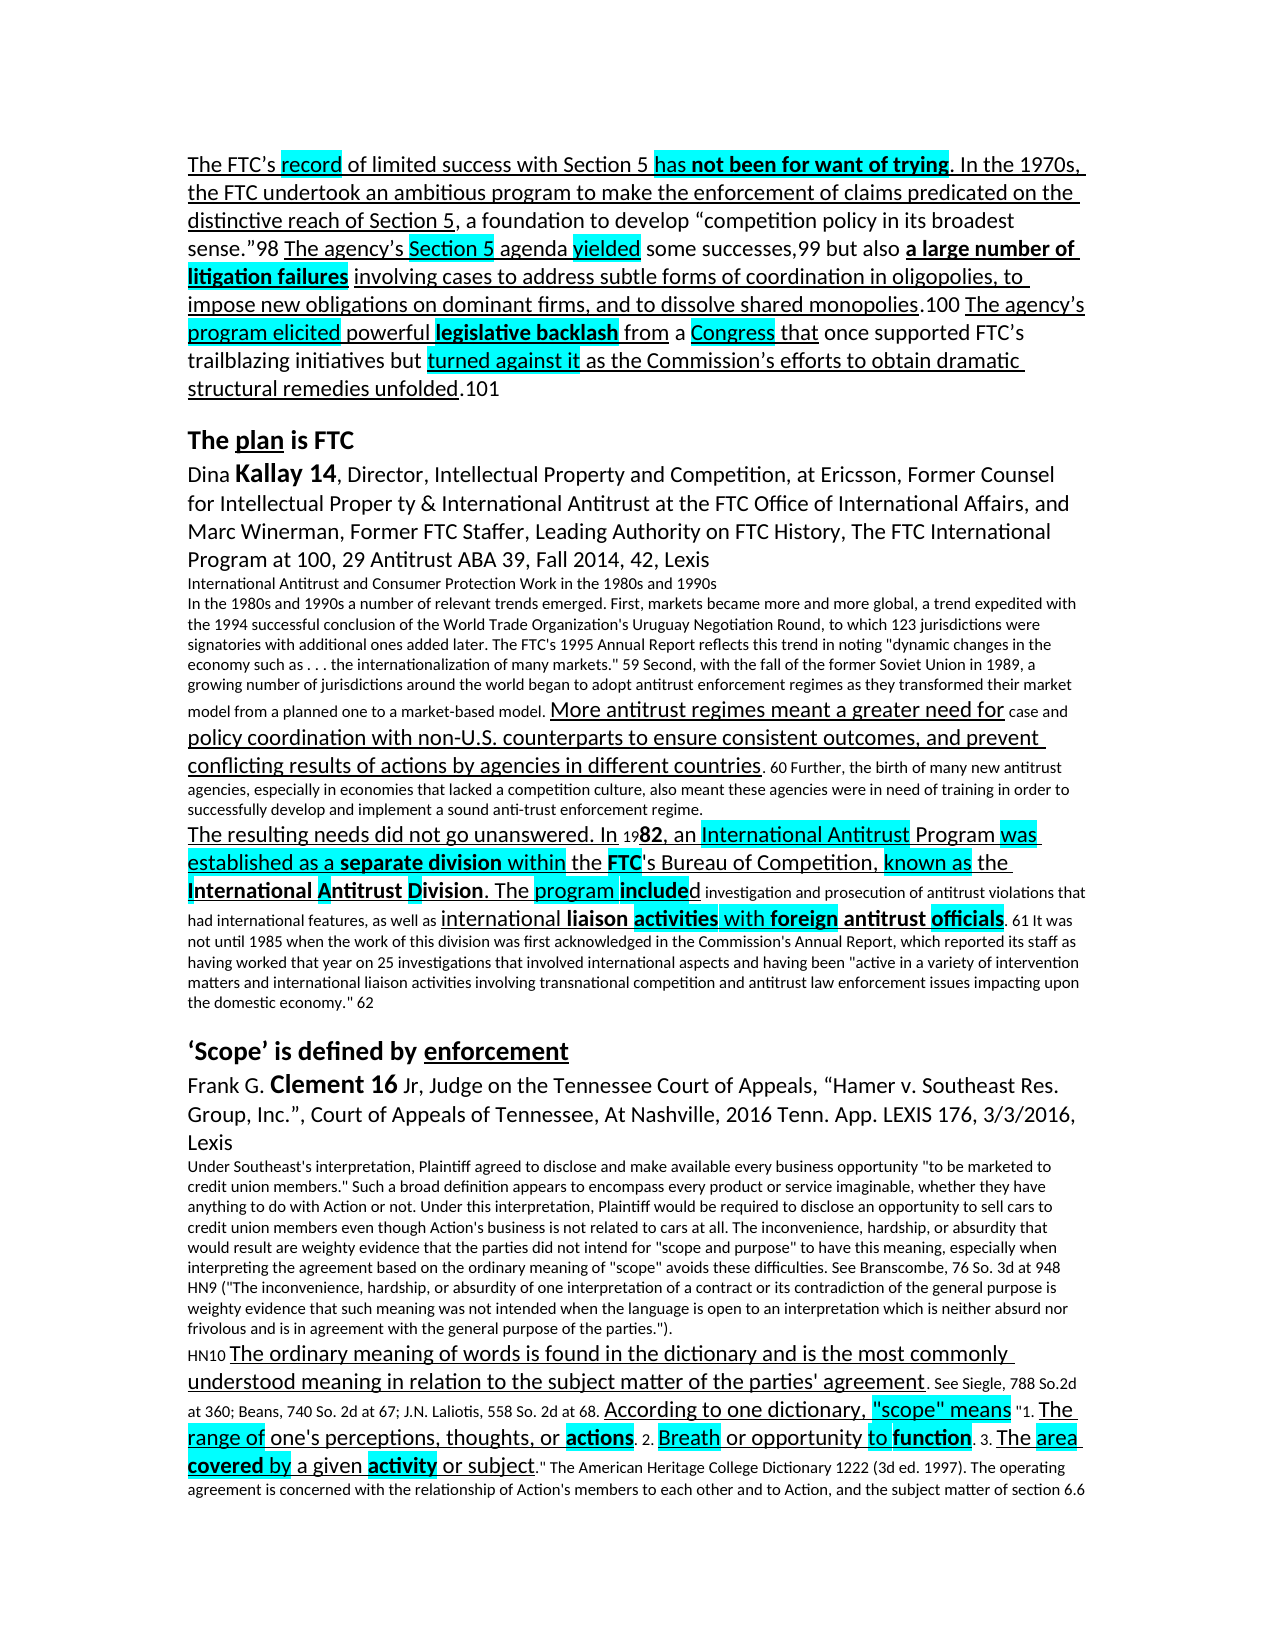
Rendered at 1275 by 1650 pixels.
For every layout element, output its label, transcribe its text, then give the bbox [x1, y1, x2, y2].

text The FTC’s record of limited success with Section 5 has not been for want of trying. In the 1970s, the FTC undertook an ambitious program to make the enforcement of claims predicated on the distinctive reach of Section 5, a foundation to develop “competition policy in its broadest sense.”98 The agency’s Section 5 agenda yielded some successes,99 but also a large number of litigation failures involving cases to address subtle forms of coordination in oligopolies, to impose new obligations on dominant firms, and to dissolve shared monopolies.100 The agency’s program elicited powerful legislative backlash from a Congress that once supported FTC’s trailblazing initiatives but turned against it as the Commission’s efforts to obtain dramatic structural remedies unfolded.101 [187, 150, 1087, 402]
text Dina Kallay 14, Director, Intellectual Property and Competition, at Ericsson, Former Counsel for Intellectual Proper ty & International Antitrust at the FTC Office of International Affairs, and Marc Winerman, Former FTC Staffer, Leading Authority on FTC History, The FTC International Program at 100, 29 Antitrust ABA 39, Fall 2014, 42, Lexis [187, 456, 1087, 573]
subtitle The plan is FTC [187, 423, 1087, 456]
text International Antitrust and Consumer Protection Work in the 1980s and 1990s [187, 573, 1087, 593]
text In the 1980s and 1990s a number of relevant trends emerged. First, markets became more and more global, a trend expedited with the 1994 successful conclusion of the World Trade Organization's Uruguay Negotiation Round, to which 123 jurisdictions were signatories with additional ones added later. The FTC's 1995 Annual Report reflects this trend in noting "dynamic changes in the economy such as . . . the internationalization of many markets." 59 Second, with the fall of the former Soviet Union in 1989, a growing number of jurisdictions around the world began to adopt antitrust enforcement regimes as they transformed their market model from a planned one to a market-based model. More antitrust regimes meant a greater need for case and policy coordination with non-U.S. counterparts to ensure consistent outcomes, and prevent conflicting results of actions by agencies in different countries. 60 Further, the birth of many new antitrust agencies, especially in economies that lacked a competition culture, also meant these agencies were in need of training in order to successfully develop and implement a sound anti-trust enforcement regime. [187, 593, 1087, 820]
text Under Southeast's interpretation, Plaintiff agreed to disclose and make available every business opportunity "to be marketed to credit union members." Such a broad definition appears to encompass every product or service imaginable, whether they have anything to do with Action or not. Under this interpretation, Plaintiff would be required to disclose an opportunity to sell cars to credit union members even though Action's business is not related to cars at all. The inconvenience, hardship, or absurdity that would result are weighty evidence that the parties did not intend for "scope and purpose" to have this meaning, especially when interpreting the agreement based on the ordinary meaning of "scope" avoids these difficulties. See Branscombe, 76 So. 3d at 948 HN9 ("The inconvenience, hardship, or absurdity of one interpretation of a contract or its contradiction of the general purpose is weighty evidence that such meaning was not intended when the language is open to an interpretation which is neither absurd nor frivolous and is in agreement with the general purpose of the parties."). [187, 1156, 1087, 1339]
subtitle ‘Scope’ is defined by enforcement [187, 1034, 1087, 1067]
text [187, 1339, 1087, 1499]
text The resulting needs did not go unanswered. In 1982, an International Antitrust Program was established as a separate division within the FTC's Bureau of Competition, known as the International Antitrust Division. The program included investigation and prosecution of antitrust violations that had international features, as well as international liaison activities with foreign antitrust officials. 61 It was not until 1985 when the work of this division was first acknowledged in the Commission's Annual Report, which reported its staff as having worked that year on 25 investigations that involved international aspects and having been "active in a variety of intervention matters and international liaison activities involving transnational competition and antitrust law enforcement issues impacting upon the domestic economy." 62 [187, 820, 1087, 1013]
text Frank G. Clement 16 Jr, Judge on the Tennessee Court of Appeals, “Hamer v. Southeast Res. Group, Inc.”, Court of Appeals of Tennessee, At Nashville, 2016 Tenn. App. LEXIS 176, 3/3/2016, Lexis [187, 1067, 1087, 1156]
